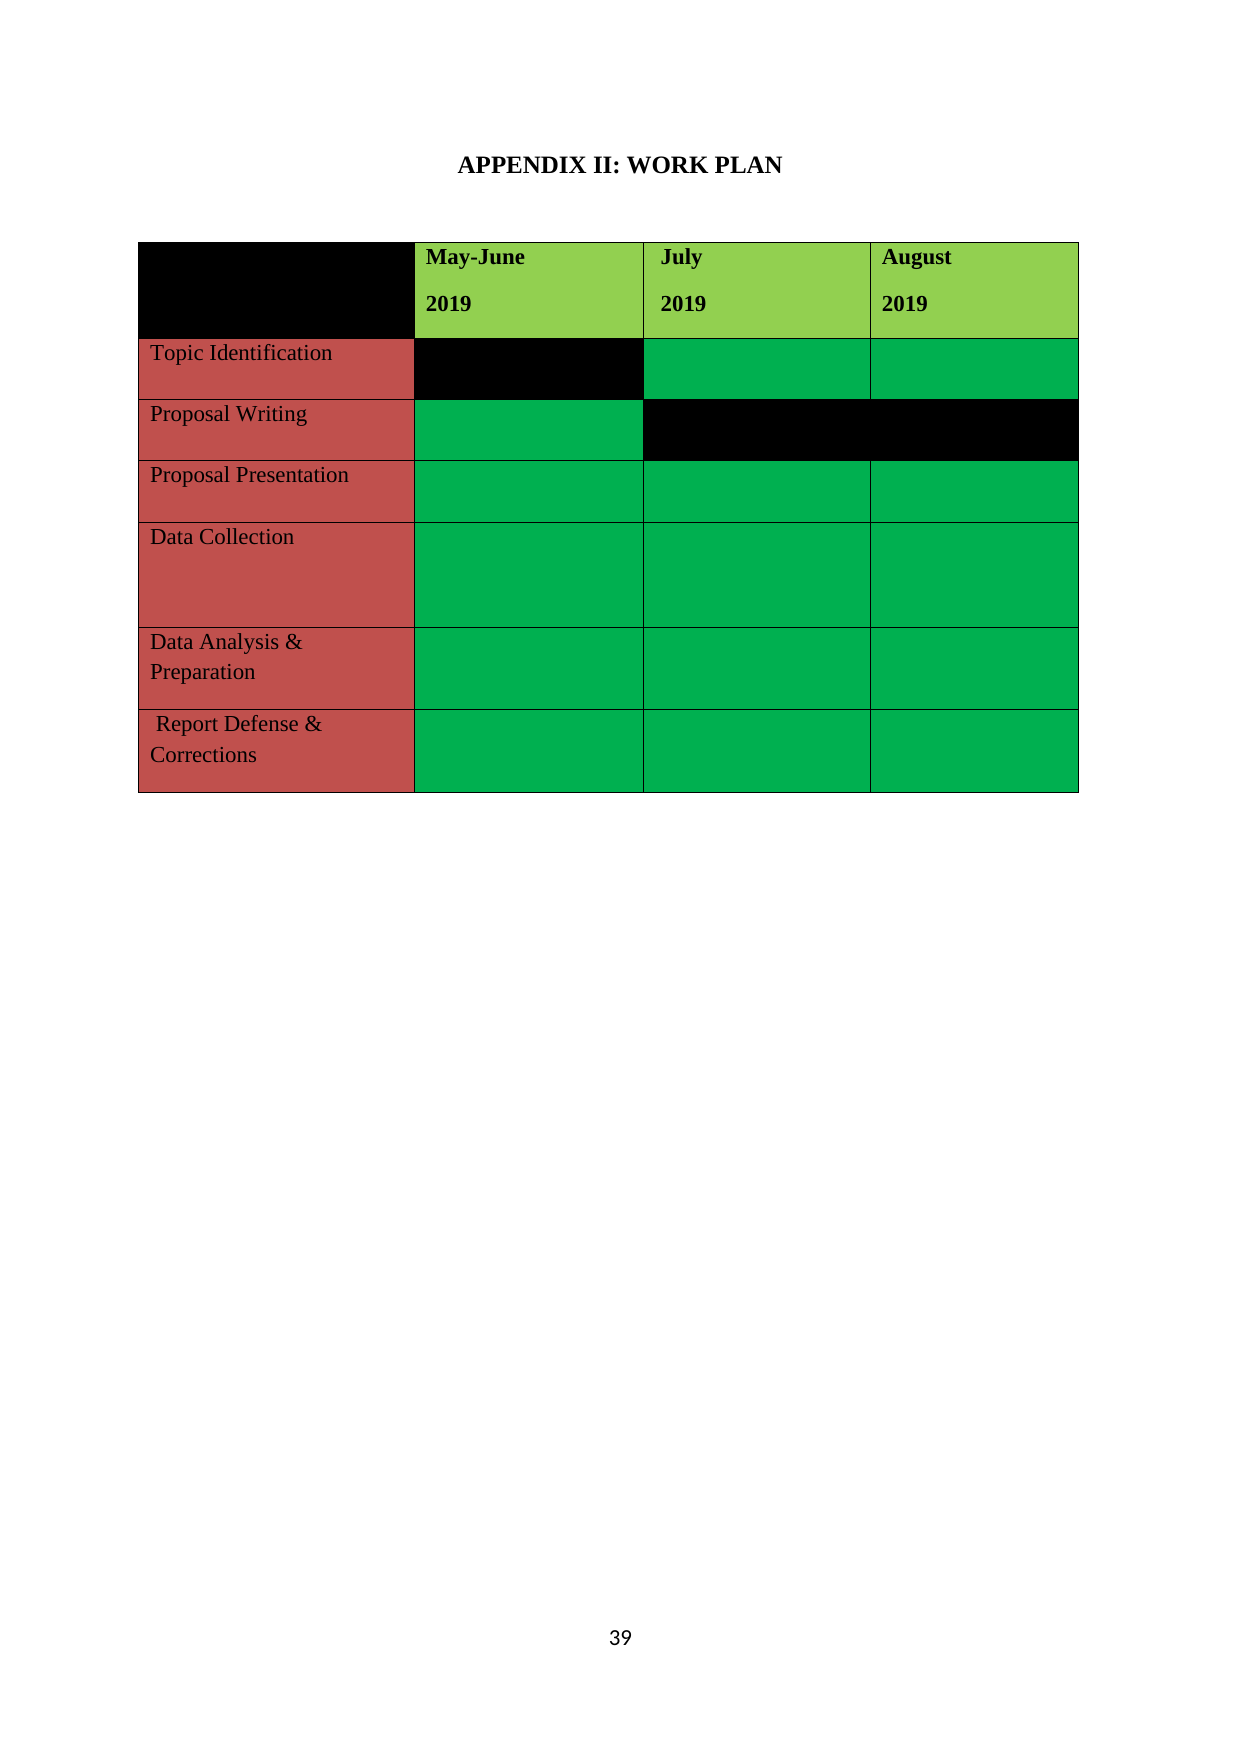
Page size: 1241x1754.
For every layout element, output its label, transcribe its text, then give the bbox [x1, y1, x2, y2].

table_cell [871, 461, 1078, 522]
table_cell [415, 523, 643, 627]
table_cell [644, 710, 870, 792]
table_header August 2019 [871, 243, 1078, 338]
table_header July 2019 [644, 243, 870, 338]
table_cell [415, 461, 643, 522]
table_cell Proposal Presentation [139, 461, 414, 522]
table_cell [415, 339, 643, 399]
table_cell [871, 400, 1078, 460]
table_cell [871, 710, 1078, 792]
table_header [139, 243, 414, 338]
table_cell Proposal Writing [139, 400, 414, 460]
table_header May-June 2019 [415, 243, 643, 338]
subtitle APPENDIX II: WORK PLAN [150, 150, 1090, 179]
table_cell [871, 339, 1078, 399]
table_cell [871, 523, 1078, 627]
table_cell Data Collection [139, 523, 414, 627]
table_cell [644, 400, 870, 460]
table_cell Data Analysis & Preparation [139, 628, 414, 709]
table_cell Report Defense & Corrections [139, 710, 414, 792]
table_cell [415, 400, 643, 460]
table_cell [644, 628, 870, 709]
table_cell [644, 523, 870, 627]
table_cell [644, 339, 870, 399]
table_cell [871, 628, 1078, 709]
table_cell [415, 628, 643, 709]
table_cell [644, 461, 870, 522]
table_cell [415, 710, 643, 792]
table_cell Topic Identification [139, 339, 414, 399]
